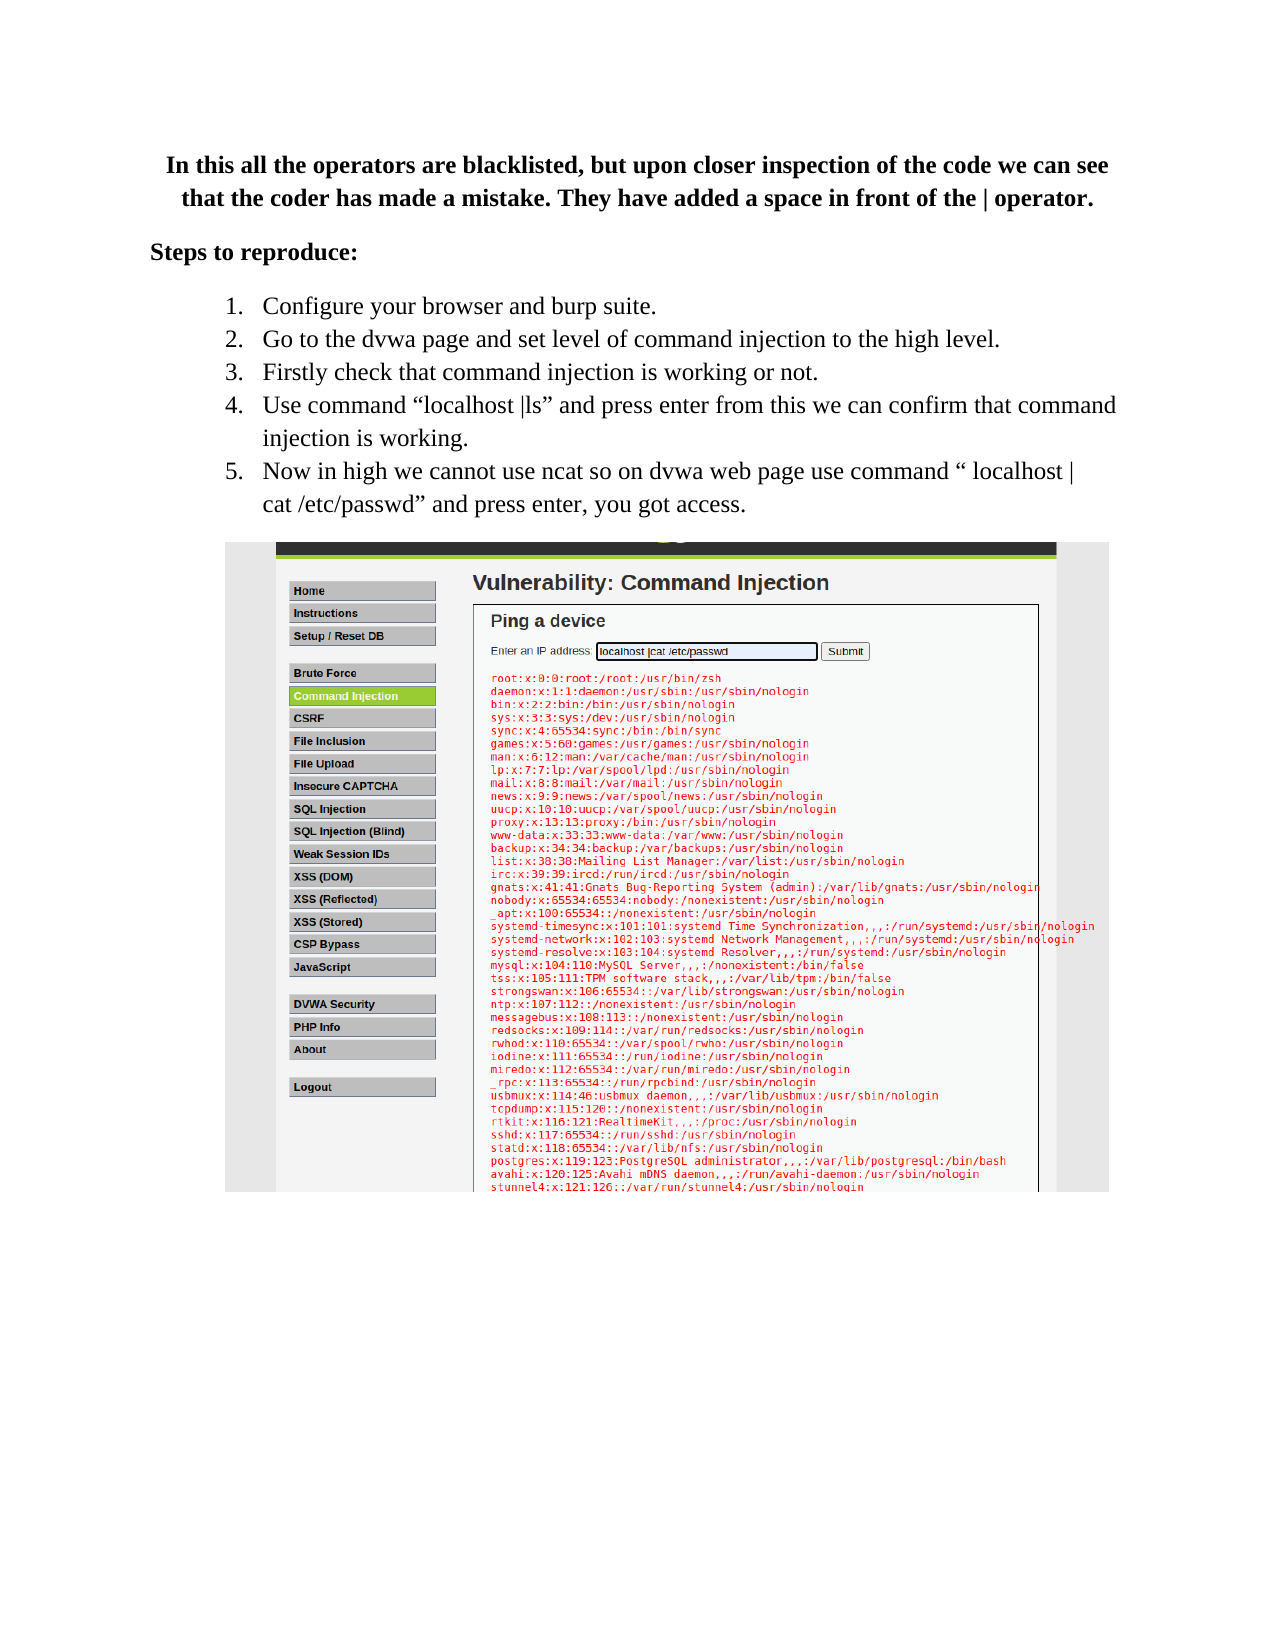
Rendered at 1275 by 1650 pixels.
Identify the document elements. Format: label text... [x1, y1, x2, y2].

list Go to the dvwa page and set level of command injection to the high level. [225, 324, 1125, 352]
text In this all the operators are blacklisted, but upon closer inspection of the code we can see that the coder has made a mistake. They have added a space in front of the | operator. [150, 150, 1125, 212]
list Use command “localhost |ls” and press enter from this we can confirm that command injection is working. [225, 390, 1125, 452]
text Steps to reproduce: [150, 237, 1125, 266]
list Configure your browser and burp suite. [225, 291, 1125, 319]
picture [225, 542, 1109, 1192]
list Now in high we cannot use ncat so on dvwa web page use command “ localhost |cat /etc/passwd” and press enter, you got access. [225, 456, 1125, 518]
list Firstly check that command injection is working or not. [225, 357, 1125, 386]
